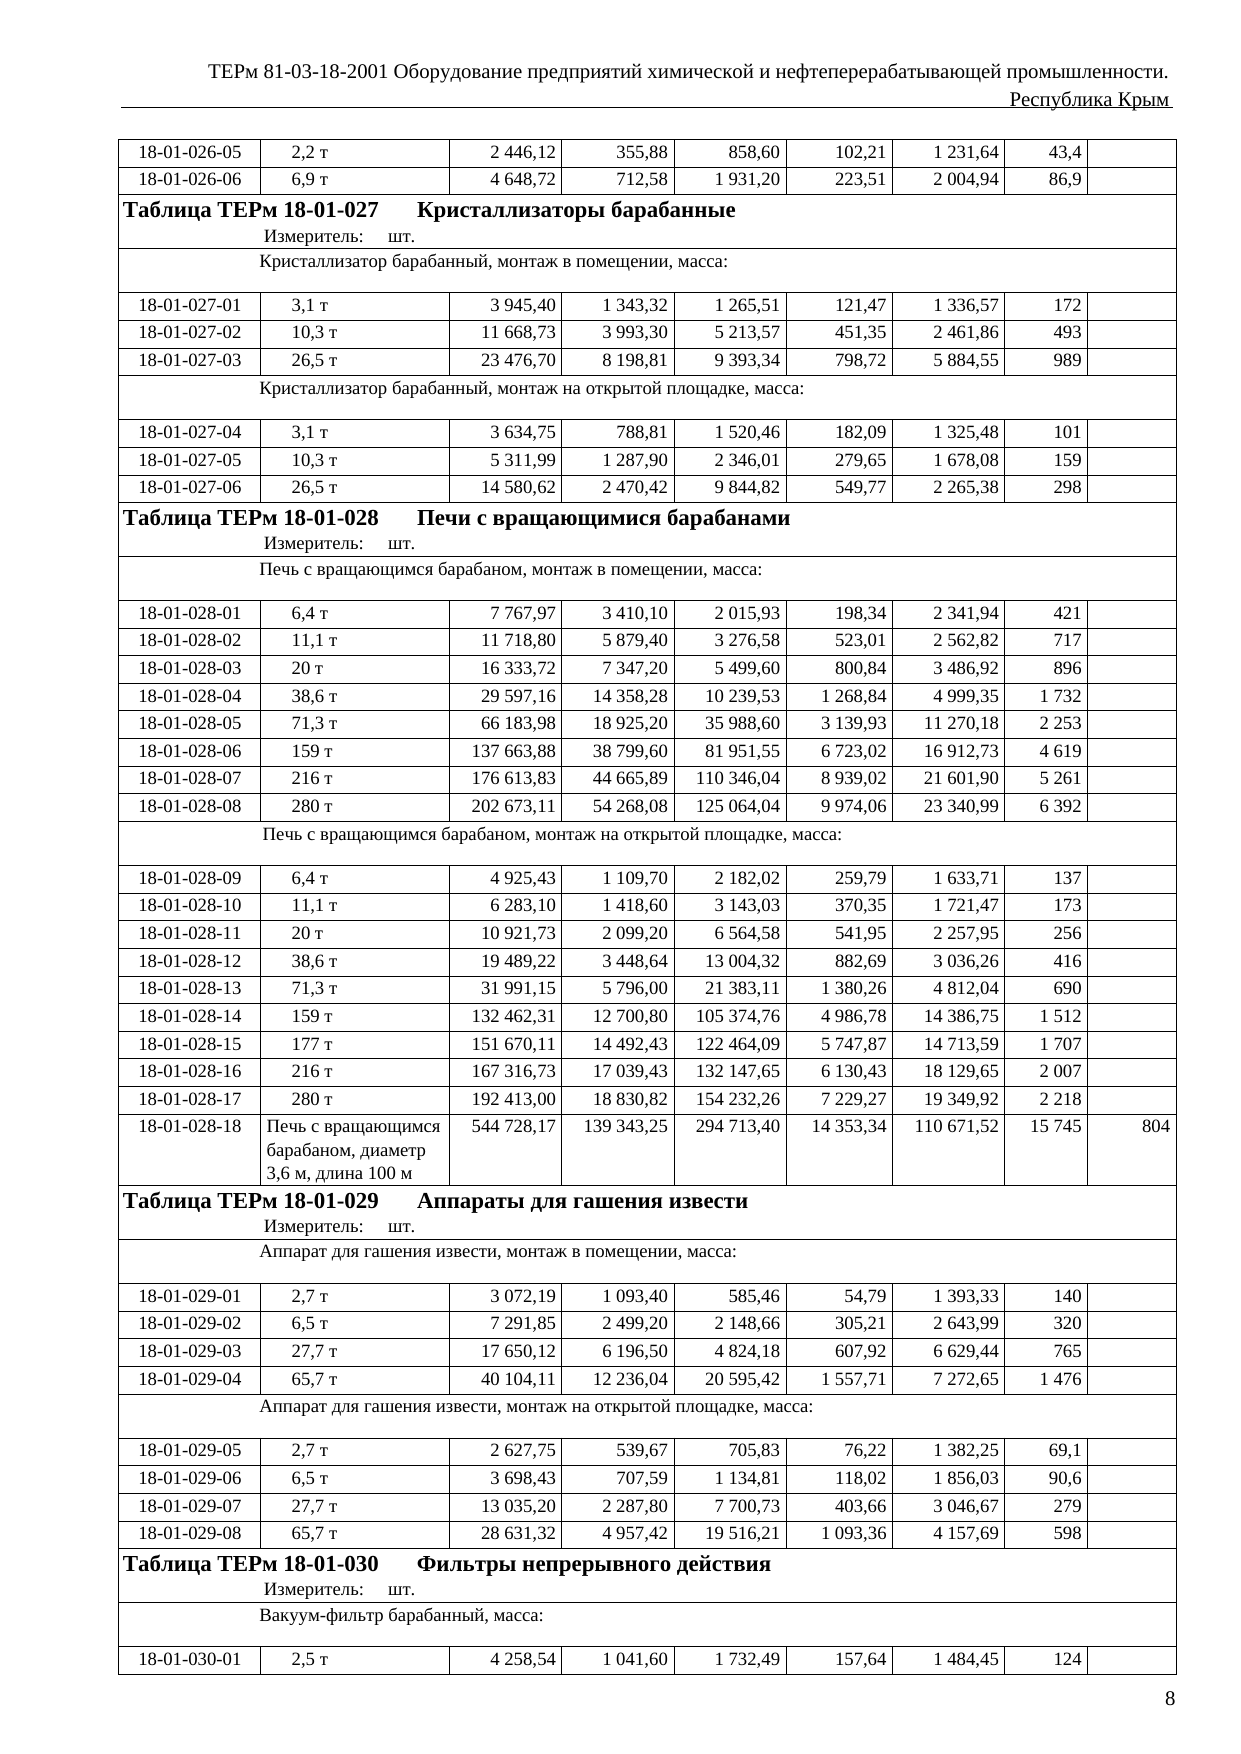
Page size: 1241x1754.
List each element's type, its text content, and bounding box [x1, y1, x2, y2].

table_cell 110 346,04 [675, 767, 786, 793]
table_cell [1088, 894, 1176, 920]
table_cell [1088, 767, 1176, 793]
table_cell 1 343,32 [562, 293, 674, 320]
table_cell 2 287,80 [562, 1494, 674, 1521]
table_cell 3 036,26 [893, 949, 1004, 976]
table_cell 90,6 [1005, 1466, 1087, 1493]
table_cell 1 856,03 [893, 1466, 1004, 1493]
table_cell 690 [1005, 977, 1087, 1003]
table_cell 1 093,40 [562, 1284, 674, 1311]
table_cell 7 700,73 [675, 1494, 786, 1521]
table_cell [1005, 1186, 1087, 1239]
table_cell 44 665,89 [562, 767, 674, 793]
table_cell 1 109,70 [562, 866, 674, 893]
table_cell Таблица ТЕРм 18-01-027 Кристаллизаторы барабанные Измеритель: шт. [119, 195, 1005, 248]
table_cell [1005, 1603, 1087, 1646]
table_cell 124 [1005, 1647, 1087, 1674]
table_cell 40 104,11 [450, 1367, 561, 1393]
table_cell Кристаллизатор барабанный, монтаж на открытой площадке, масса: [119, 376, 1005, 419]
table_cell [1088, 140, 1176, 167]
table_cell 6 130,43 [787, 1059, 892, 1086]
table_cell [1088, 1439, 1176, 1465]
table_cell 2 007 [1005, 1059, 1087, 1086]
table_cell 13 035,20 [450, 1494, 561, 1521]
table_cell 137 663,88 [450, 739, 561, 766]
table_cell 202 673,11 [450, 794, 561, 821]
table_cell 159 т [261, 739, 449, 766]
table_cell 5 796,00 [562, 977, 674, 1003]
table_cell 31 991,15 [450, 977, 561, 1003]
table_cell 18-01-028-07 [119, 767, 260, 793]
table_cell 1 041,60 [562, 1647, 674, 1674]
table_cell 223,51 [787, 168, 892, 194]
table_cell 1 732,49 [675, 1647, 786, 1674]
table_cell 3,1 т [261, 293, 449, 320]
table_cell [1005, 503, 1087, 556]
table_cell 29 597,16 [450, 684, 561, 710]
table_cell 18-01-028-05 [119, 711, 260, 738]
table_cell 2,5 т [261, 1647, 449, 1674]
table_cell 279,65 [787, 448, 892, 474]
table_cell 118,02 [787, 1466, 892, 1493]
table_cell 3 276,58 [675, 629, 786, 655]
table_cell 18-01-028-14 [119, 1004, 260, 1031]
table_cell 35 988,60 [675, 711, 786, 738]
table_cell 7 347,20 [562, 656, 674, 683]
table_cell 549,77 [787, 476, 892, 502]
table_cell 2 346,01 [675, 448, 786, 474]
table_cell 110 671,52 [893, 1115, 1004, 1185]
table_cell 717 [1005, 629, 1087, 655]
table_cell 1 707 [1005, 1032, 1087, 1058]
table_cell 4 619 [1005, 739, 1087, 766]
table_cell [1088, 448, 1176, 474]
table_cell 882,69 [787, 949, 892, 976]
table_cell Кристаллизатор барабанный, монтаж в помещении, масса: [119, 249, 1005, 292]
table_cell 14 358,28 [562, 684, 674, 710]
table_cell 23 476,70 [450, 349, 561, 375]
table_cell 2 182,02 [675, 866, 786, 893]
table_cell 2 099,20 [562, 921, 674, 948]
table_cell 26,5 т [261, 476, 449, 502]
table_cell [1088, 1059, 1176, 1086]
table_cell [1005, 557, 1087, 600]
table_cell 607,92 [787, 1339, 892, 1366]
table_cell 18-01-028-01 [119, 601, 260, 628]
table_cell 10 921,73 [450, 921, 561, 948]
table_cell 6,5 т [261, 1312, 449, 1338]
table_cell 4 157,69 [893, 1522, 1004, 1548]
table_cell 259,79 [787, 866, 892, 893]
table_cell Печь с вращающимся барабаном, монтаж в помещении, масса: [119, 557, 1005, 600]
table_cell 18-01-029-05 [119, 1439, 260, 1465]
table_cell 6 283,10 [450, 894, 561, 920]
table_cell 132 147,65 [675, 1059, 786, 1086]
table_cell Таблица ТЕРм 18-01-029 Аппараты для гашения извести Измеритель: шт. [119, 1186, 1005, 1239]
table_cell 125 064,04 [675, 794, 786, 821]
table_cell 18-01-028-11 [119, 921, 260, 948]
table_cell 159 [1005, 448, 1087, 474]
table_cell 14 713,59 [893, 1032, 1004, 1058]
table_cell 5 213,57 [675, 321, 786, 347]
table_cell 2 470,42 [562, 476, 674, 502]
table_cell 20 т [261, 921, 449, 948]
table_cell 102,21 [787, 140, 892, 167]
table_cell 3 634,75 [450, 420, 561, 447]
table_cell 10,3 т [261, 321, 449, 347]
table_cell 10,3 т [261, 448, 449, 474]
table_cell 1 520,46 [675, 420, 786, 447]
table_cell 2 643,99 [893, 1312, 1004, 1338]
table_cell [1088, 376, 1176, 419]
table_cell 18-01-028-04 [119, 684, 260, 710]
table_cell 1 678,08 [893, 448, 1004, 474]
table_cell 798,72 [787, 349, 892, 375]
table_cell 1 380,26 [787, 977, 892, 1003]
table_cell 4 999,35 [893, 684, 1004, 710]
table_cell 18-01-028-10 [119, 894, 260, 920]
table_cell 280 т [261, 794, 449, 821]
table_cell 2 004,94 [893, 168, 1004, 194]
table_cell 182,09 [787, 420, 892, 447]
table_cell [1088, 1339, 1176, 1366]
table_cell [1088, 1004, 1176, 1031]
table_cell 1 231,64 [893, 140, 1004, 167]
table_cell 139 343,25 [562, 1115, 674, 1185]
table_cell 21 383,11 [675, 977, 786, 1003]
table_cell [1088, 420, 1176, 447]
table_cell 18-01-028-09 [119, 866, 260, 893]
table_cell 416 [1005, 949, 1087, 976]
table_cell 26,5 т [261, 349, 449, 375]
table_cell 2 257,95 [893, 921, 1004, 948]
table_cell 3 143,03 [675, 894, 786, 920]
table_cell 539,67 [562, 1439, 674, 1465]
table_cell 16 333,72 [450, 656, 561, 683]
table_cell 14 580,62 [450, 476, 561, 502]
table_cell [1005, 1240, 1087, 1283]
table_cell 18-01-029-08 [119, 1522, 260, 1548]
table_cell 18 925,20 [562, 711, 674, 738]
table_cell 279 [1005, 1494, 1087, 1521]
table_cell 5 879,40 [562, 629, 674, 655]
table_cell [1088, 656, 1176, 683]
table_cell 14 353,34 [787, 1115, 892, 1185]
table_cell [1088, 1312, 1176, 1338]
table_cell [1088, 1087, 1176, 1113]
table_cell 1 287,90 [562, 448, 674, 474]
table_cell 15 745 [1005, 1115, 1087, 1185]
table_cell 38,6 т [261, 949, 449, 976]
table_cell [1088, 1186, 1176, 1239]
table_cell 7 291,85 [450, 1312, 561, 1338]
table_cell 3 410,10 [562, 601, 674, 628]
table_cell 6,9 т [261, 168, 449, 194]
table_cell 11 270,18 [893, 711, 1004, 738]
table_cell 14 492,43 [562, 1032, 674, 1058]
table_cell 18-01-028-13 [119, 977, 260, 1003]
table_cell 20 595,42 [675, 1367, 786, 1393]
table_cell 1 721,47 [893, 894, 1004, 920]
table_cell 20 т [261, 656, 449, 683]
table_cell 3 448,64 [562, 949, 674, 976]
table_cell Таблица ТЕРм 18-01-030 Фильтры непрерывного действия Измеритель: шт. [119, 1549, 1005, 1602]
table_cell 1 134,81 [675, 1466, 786, 1493]
table_cell 2,7 т [261, 1439, 449, 1465]
table_cell 451,35 [787, 321, 892, 347]
table_cell 86,9 [1005, 168, 1087, 194]
table_cell 18-01-027-06 [119, 476, 260, 502]
table_cell Аппарат для гашения извести, монтаж в помещении, масса: [119, 1240, 1005, 1283]
table_cell 11,1 т [261, 629, 449, 655]
table_cell 11 668,73 [450, 321, 561, 347]
table_cell 11 718,80 [450, 629, 561, 655]
table_cell 71,3 т [261, 711, 449, 738]
table_cell 154 232,26 [675, 1087, 786, 1113]
table_cell 493 [1005, 321, 1087, 347]
table_cell [1088, 1466, 1176, 1493]
table_cell 54 268,08 [562, 794, 674, 821]
table_cell 11,1 т [261, 894, 449, 920]
table_cell 66 183,98 [450, 711, 561, 738]
table_cell 5 261 [1005, 767, 1087, 793]
table_cell 544 728,17 [450, 1115, 561, 1185]
table_cell Печь с вращающимся барабаном, монтаж на открытой площадке, масса: [119, 822, 1005, 865]
table_cell [1088, 1284, 1176, 1311]
table_cell 1 484,45 [893, 1647, 1004, 1674]
table_cell [1088, 321, 1176, 347]
table_cell 54,79 [787, 1284, 892, 1311]
table_cell 5 499,60 [675, 656, 786, 683]
table_cell 18-01-027-05 [119, 448, 260, 474]
table_cell 1 382,25 [893, 1439, 1004, 1465]
table_cell 19 489,22 [450, 949, 561, 976]
table_cell 989 [1005, 349, 1087, 375]
table_cell 707,59 [562, 1466, 674, 1493]
table_cell 5 311,99 [450, 448, 561, 474]
table_cell 18-01-027-03 [119, 349, 260, 375]
table_cell 18-01-027-04 [119, 420, 260, 447]
table_cell 3 139,93 [787, 711, 892, 738]
table_cell 6,5 т [261, 1466, 449, 1493]
table_cell 1 393,33 [893, 1284, 1004, 1311]
table_cell [1088, 949, 1176, 976]
table_cell 1 325,48 [893, 420, 1004, 447]
table_cell [1005, 1395, 1087, 1438]
table_cell [1005, 1549, 1087, 1602]
table_cell 27,7 т [261, 1339, 449, 1366]
table_cell 19 516,21 [675, 1522, 786, 1548]
table_cell [1088, 1240, 1176, 1283]
table_cell 4 957,42 [562, 1522, 674, 1548]
table_cell 105 374,76 [675, 1004, 786, 1031]
table_cell 157,64 [787, 1647, 892, 1674]
table_cell 101 [1005, 420, 1087, 447]
table_cell [1088, 921, 1176, 948]
table_cell [1088, 1494, 1176, 1521]
table_cell 17 650,12 [450, 1339, 561, 1366]
table_cell 216 т [261, 767, 449, 793]
table_cell [1088, 503, 1176, 556]
table_cell 16 912,73 [893, 739, 1004, 766]
table_cell [1005, 822, 1087, 865]
table_cell 3 993,30 [562, 321, 674, 347]
table_cell 27,7 т [261, 1494, 449, 1521]
table_cell 858,60 [675, 140, 786, 167]
table_cell [1088, 601, 1176, 628]
table_cell 6 564,58 [675, 921, 786, 948]
table_cell 18-01-030-01 [119, 1647, 260, 1674]
table_cell 18-01-028-15 [119, 1032, 260, 1058]
table_cell 6 723,02 [787, 739, 892, 766]
table_cell 10 239,53 [675, 684, 786, 710]
table_cell 788,81 [562, 420, 674, 447]
table_cell [1088, 739, 1176, 766]
table_cell 9 393,34 [675, 349, 786, 375]
table_cell [1088, 1367, 1176, 1393]
table_cell 18-01-029-02 [119, 1312, 260, 1338]
table_cell 1 557,71 [787, 1367, 892, 1393]
table_cell 18-01-026-06 [119, 168, 260, 194]
table_cell [1088, 349, 1176, 375]
table_cell 355,88 [562, 140, 674, 167]
table_cell 13 004,32 [675, 949, 786, 976]
table_cell 38 799,60 [562, 739, 674, 766]
table_cell 1 418,60 [562, 894, 674, 920]
table_cell 132 462,31 [450, 1004, 561, 1031]
table_cell Вакуум-фильтр барабанный, масса: [119, 1603, 1005, 1646]
table_cell 541,95 [787, 921, 892, 948]
table_cell [1088, 195, 1176, 248]
table_cell [1088, 168, 1176, 194]
table_cell [1088, 476, 1176, 502]
table_cell 12 236,04 [562, 1367, 674, 1393]
table_cell 320 [1005, 1312, 1087, 1338]
table_cell 1 093,36 [787, 1522, 892, 1548]
table_cell Печь с вращающимся барабаном, диаметр 3,6 м, длина 100 м [261, 1115, 449, 1185]
table_cell 7 272,65 [893, 1367, 1004, 1393]
table_cell 1 336,57 [893, 293, 1004, 320]
table_cell 121,47 [787, 293, 892, 320]
table_cell [1088, 822, 1176, 865]
table_cell 3 945,40 [450, 293, 561, 320]
table_cell 421 [1005, 601, 1087, 628]
table_cell 23 340,99 [893, 794, 1004, 821]
table_cell 8 198,81 [562, 349, 674, 375]
table_cell 1 265,51 [675, 293, 786, 320]
table_cell 598 [1005, 1522, 1087, 1548]
table_cell [1088, 1522, 1176, 1548]
table_cell 159 т [261, 1004, 449, 1031]
table_cell 81 951,55 [675, 739, 786, 766]
table_cell 2 499,20 [562, 1312, 674, 1338]
table_cell 800,84 [787, 656, 892, 683]
table_cell 18-01-028-06 [119, 739, 260, 766]
table_cell 4 812,04 [893, 977, 1004, 1003]
table_cell [1005, 249, 1087, 292]
table_cell 3 698,43 [450, 1466, 561, 1493]
table_cell [1088, 249, 1176, 292]
table_cell 6 392 [1005, 794, 1087, 821]
table_cell 1 512 [1005, 1004, 1087, 1031]
table_cell 9 974,06 [787, 794, 892, 821]
table_cell 18-01-028-18 [119, 1115, 260, 1185]
table_cell 2 341,94 [893, 601, 1004, 628]
table_cell 804 [1088, 1115, 1176, 1185]
table_cell 28 631,32 [450, 1522, 561, 1548]
table_cell 9 844,82 [675, 476, 786, 502]
table_cell [1088, 1395, 1176, 1438]
table_cell 298 [1005, 476, 1087, 502]
table_cell 2 218 [1005, 1087, 1087, 1113]
table_cell [1005, 376, 1087, 419]
table_cell [1088, 629, 1176, 655]
table_cell 3 486,92 [893, 656, 1004, 683]
table_cell 198,34 [787, 601, 892, 628]
table_cell 2,2 т [261, 140, 449, 167]
table_cell 2 461,86 [893, 321, 1004, 347]
table_cell 172 [1005, 293, 1087, 320]
table_cell 7 229,27 [787, 1087, 892, 1113]
table_cell 71,3 т [261, 977, 449, 1003]
table_cell 216 т [261, 1059, 449, 1086]
table_cell 2,7 т [261, 1284, 449, 1311]
table_cell [1088, 977, 1176, 1003]
table_cell 18 129,65 [893, 1059, 1004, 1086]
table_cell 765 [1005, 1339, 1087, 1366]
table_cell 4 648,72 [450, 168, 561, 194]
table_cell [1088, 1603, 1176, 1646]
table_cell 2 265,38 [893, 476, 1004, 502]
table_cell [1088, 711, 1176, 738]
table_cell 6,4 т [261, 601, 449, 628]
table_cell 1 732 [1005, 684, 1087, 710]
table_cell 18-01-029-07 [119, 1494, 260, 1521]
table_cell 18-01-029-06 [119, 1466, 260, 1493]
table_cell 38,6 т [261, 684, 449, 710]
table_cell 2 015,93 [675, 601, 786, 628]
table_cell 137 [1005, 866, 1087, 893]
table_cell 18-01-027-02 [119, 321, 260, 347]
table_cell 370,35 [787, 894, 892, 920]
table_cell 5 747,87 [787, 1032, 892, 1058]
table_cell 17 039,43 [562, 1059, 674, 1086]
table_cell 705,83 [675, 1439, 786, 1465]
table_cell 76,22 [787, 1439, 892, 1465]
table_cell 21 601,90 [893, 767, 1004, 793]
table_cell 18-01-028-16 [119, 1059, 260, 1086]
table_cell 18-01-029-03 [119, 1339, 260, 1366]
table_cell 8 939,02 [787, 767, 892, 793]
table_cell 6,4 т [261, 866, 449, 893]
table_cell 2 627,75 [450, 1439, 561, 1465]
table_cell 403,66 [787, 1494, 892, 1521]
table_cell 192 413,00 [450, 1087, 561, 1113]
table_cell 585,46 [675, 1284, 786, 1311]
table_cell 18-01-029-01 [119, 1284, 260, 1311]
table_cell 176 613,83 [450, 767, 561, 793]
table_cell 4 986,78 [787, 1004, 892, 1031]
table_cell [1088, 1032, 1176, 1058]
table_cell 1 268,84 [787, 684, 892, 710]
table_cell 2 446,12 [450, 140, 561, 167]
table_cell 5 884,55 [893, 349, 1004, 375]
table_cell 3 046,67 [893, 1494, 1004, 1521]
table_cell 523,01 [787, 629, 892, 655]
table_cell 167 316,73 [450, 1059, 561, 1086]
table_cell 18-01-026-05 [119, 140, 260, 167]
table_cell 18-01-028-02 [119, 629, 260, 655]
table_cell 69,1 [1005, 1439, 1087, 1465]
table_cell [1088, 557, 1176, 600]
table_cell 18-01-028-03 [119, 656, 260, 683]
table_cell [1088, 794, 1176, 821]
table_cell 280 т [261, 1087, 449, 1113]
table_cell 18-01-028-17 [119, 1087, 260, 1113]
table_cell 173 [1005, 894, 1087, 920]
table_cell 18-01-027-01 [119, 293, 260, 320]
table_cell 305,21 [787, 1312, 892, 1338]
table_cell 3,1 т [261, 420, 449, 447]
table_cell 43,4 [1005, 140, 1087, 167]
table_cell 18-01-029-04 [119, 1367, 260, 1393]
table_cell [1005, 195, 1087, 248]
table_cell 140 [1005, 1284, 1087, 1311]
table_cell 65,7 т [261, 1367, 449, 1393]
table_cell [1088, 1549, 1176, 1602]
table_cell [1088, 1647, 1176, 1674]
table_cell 896 [1005, 656, 1087, 683]
table_cell 1 476 [1005, 1367, 1087, 1393]
table_cell [1088, 684, 1176, 710]
table_cell 2 148,66 [675, 1312, 786, 1338]
table_cell 1 633,71 [893, 866, 1004, 893]
table_cell 18-01-028-12 [119, 949, 260, 976]
table_cell Таблица ТЕРм 18-01-028 Печи с вращающимися барабанами Измеритель: шт. [119, 503, 1005, 556]
table_cell [1088, 866, 1176, 893]
table_cell 12 700,80 [562, 1004, 674, 1031]
table_cell 256 [1005, 921, 1087, 948]
table_cell 712,58 [562, 168, 674, 194]
table_cell 3 072,19 [450, 1284, 561, 1311]
table_cell Аппарат для гашения извести, монтаж на открытой площадке, масса: [119, 1395, 1005, 1438]
table_cell 122 464,09 [675, 1032, 786, 1058]
table_cell 151 670,11 [450, 1032, 561, 1058]
table_cell 4 824,18 [675, 1339, 786, 1366]
table_cell 7 767,97 [450, 601, 561, 628]
table_cell 1 931,20 [675, 168, 786, 194]
table_cell 4 925,43 [450, 866, 561, 893]
table_cell 2 253 [1005, 711, 1087, 738]
table_cell 65,7 т [261, 1522, 449, 1548]
table_cell 177 т [261, 1032, 449, 1058]
table_cell 18-01-028-08 [119, 794, 260, 821]
table_cell 4 258,54 [450, 1647, 561, 1674]
table_cell 19 349,92 [893, 1087, 1004, 1113]
table_cell 14 386,75 [893, 1004, 1004, 1031]
table_cell 294 713,40 [675, 1115, 786, 1185]
table_cell 2 562,82 [893, 629, 1004, 655]
table_cell 6 196,50 [562, 1339, 674, 1366]
table_cell 18 830,82 [562, 1087, 674, 1113]
table_cell [1088, 293, 1176, 320]
table_cell 6 629,44 [893, 1339, 1004, 1366]
